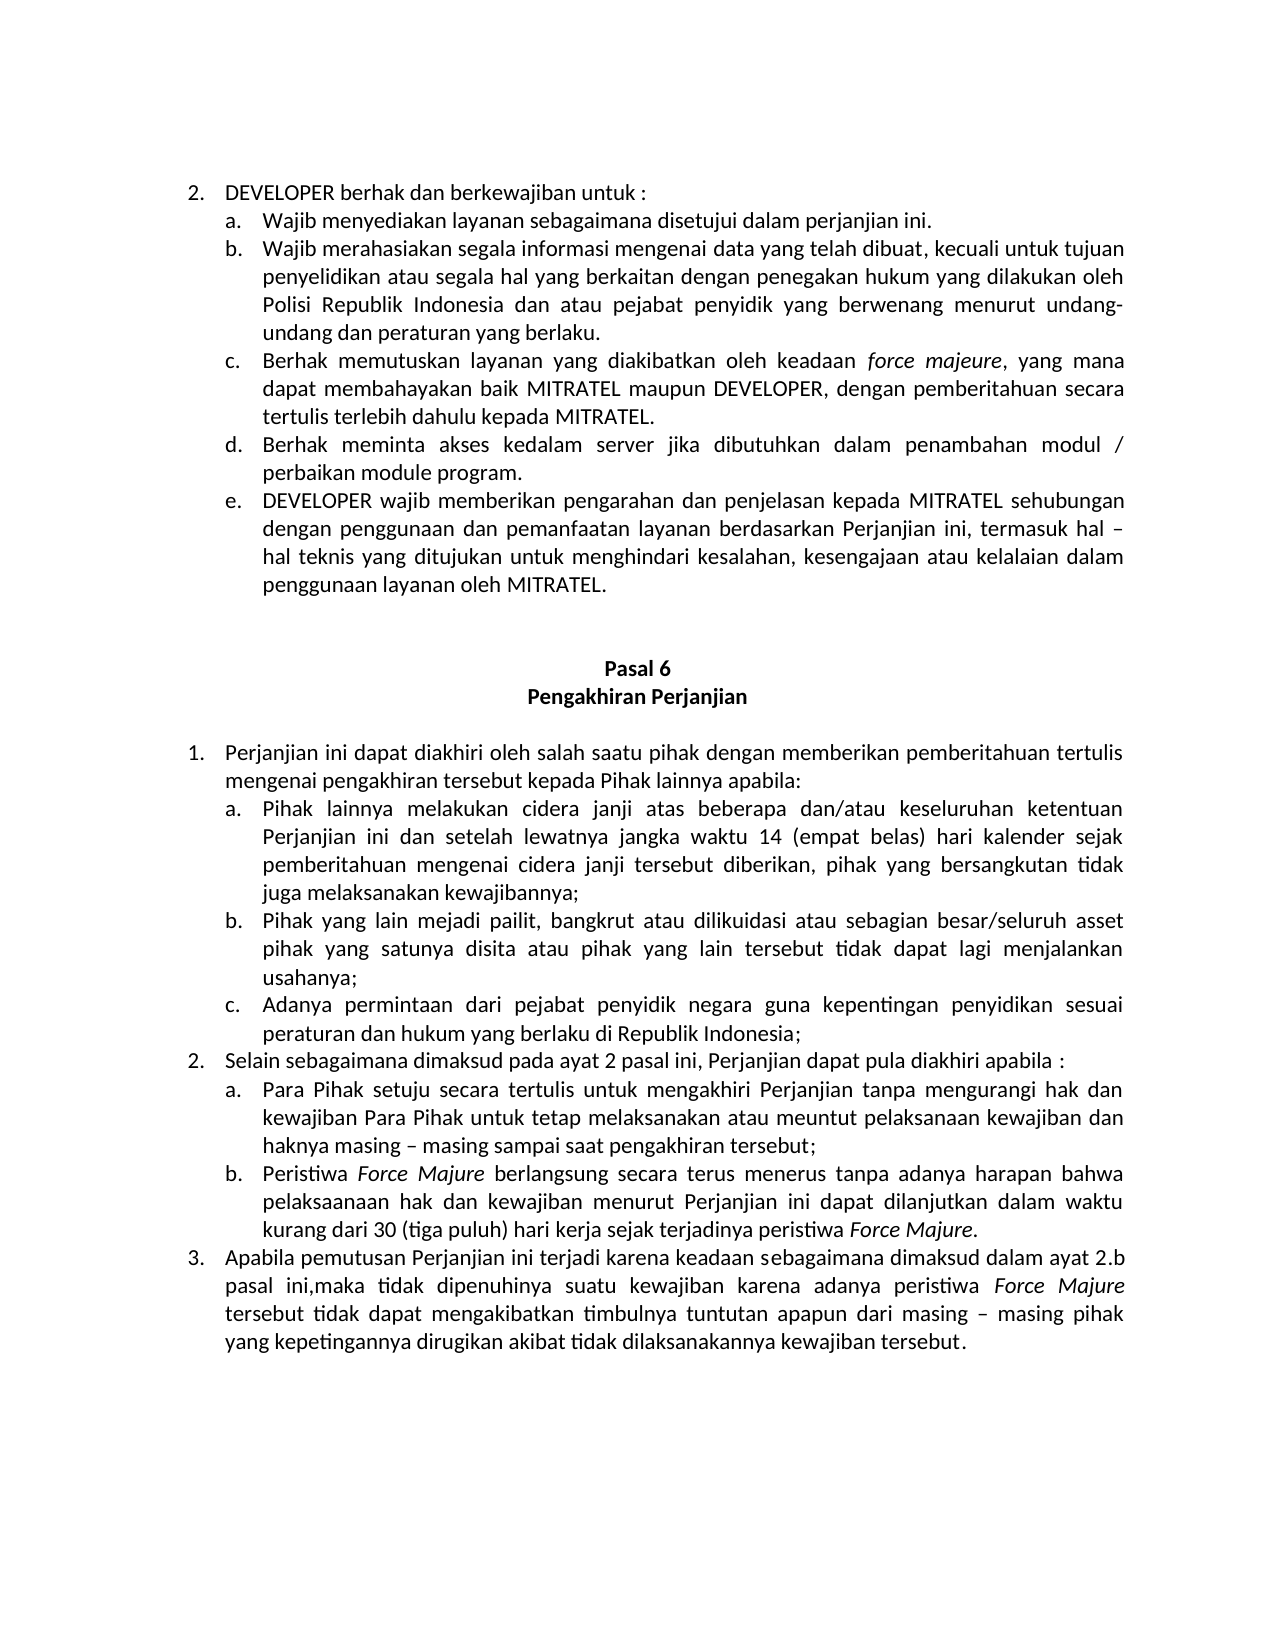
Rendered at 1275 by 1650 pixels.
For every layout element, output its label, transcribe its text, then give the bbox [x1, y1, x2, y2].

list Peristiwa Force Majure berlangsung secara terus menerus tanpa adanya harapan bahwa pelaksaanaan hak dan kewajiban menurut Perjanjian ini dapat dilanjutkan dalam waktu kurang dari 30 (tiga puluh) hari kerja sejak terjadinya peristiwa Force Majure. [225, 1159, 1125, 1243]
text Pasal 6 [150, 654, 1125, 682]
list Selain sebagaimana dimaksud pada ayat 2 pasal ini, Perjanjian dapat pula diakhiri apabila : [187, 1047, 1125, 1075]
list Berhak memutuskan layanan yang diakibatkan oleh keadaan force majeure, yang mana dapat membahayakan baik MITRATEL maupun DEVELOPER, dengan pemberitahuan secara tertulis terlebih dahulu kepada MITRATEL. [225, 346, 1125, 430]
list DEVELOPER wajib memberikan pengarahan dan penjelasan kepada MITRATEL sehubungan dengan penggunaan dan pemanfaatan layanan berdasarkan Perjanjian ini, termasuk hal – hal teknis yang ditujukan untuk menghindari kesalahan, kesengajaan atau kelalaian dalam penggunaan layanan oleh MITRATEL. [225, 486, 1125, 598]
list Wajib menyediakan layanan sebagaimana disetujui dalam perjanjian ini. [225, 206, 1125, 234]
list DEVELOPER berhak dan berkewajiban untuk : [187, 178, 1125, 206]
list Pihak lainnya melakukan cidera janji atas beberapa dan/atau keseluruhan ketentuan Perjanjian ini dan setelah lewatnya jangka waktu 14 (empat belas) hari kalender sejak pemberitahuan mengenai cidera janji tersebut diberikan, pihak yang bersangkutan tidak juga melaksanakan kewajibannya; [225, 794, 1125, 907]
list Wajib merahasiakan segala informasi mengenai data yang telah dibuat, kecuali untuk tujuan penyelidikan atau segala hal yang berkaitan dengan penegakan hukum yang dilakukan oleh Polisi Republik Indonesia dan atau pejabat penyidik yang berwenang menurut undang-undang dan peraturan yang berlaku. [225, 234, 1125, 346]
list Apabila pemutusan Perjanjian ini terjadi karena keadaan sebagaimana dimaksud dalam ayat 2.b pasal ini,maka tidak dipenuhinya suatu kewajiban karena adanya peristiwa Force Majure tersebut tidak dapat mengakibatkan timbulnya tuntutan apapun dari masing – masing pihak yang kepetingannya dirugikan akibat tidak dilaksanakannya kewajiban tersebut. [187, 1243, 1125, 1355]
list Adanya permintaan dari pejabat penyidik negara guna kepentingan penyidikan sesuai peraturan dan hukum yang berlaku di Republik Indonesia; [225, 991, 1125, 1047]
list Para Pihak setuju secara tertulis untuk mengakhiri Perjanjian tanpa mengurangi hak dan kewajiban Para Pihak untuk tetap melaksanakan atau meuntut pelaksanaan kewajiban dan haknya masing – masing sampai saat pengakhiran tersebut; [225, 1075, 1125, 1159]
list Pihak yang lain mejadi pailit, bangkrut atau dilikuidasi atau sebagian besar/seluruh asset pihak yang satunya disita atau pihak yang lain tersebut tidak dapat lagi menjalankan usahanya; [225, 907, 1125, 991]
list Berhak meminta akses kedalam server jika dibutuhkan dalam penambahan modul / perbaikan module program. [225, 430, 1125, 486]
text Pengakhiran Perjanjian [150, 682, 1125, 710]
list Perjanjian ini dapat diakhiri oleh salah saatu pihak dengan memberikan pemberitahuan tertulis mengenai pengakhiran tersebut kepada Pihak lainnya apabila: [187, 738, 1125, 794]
